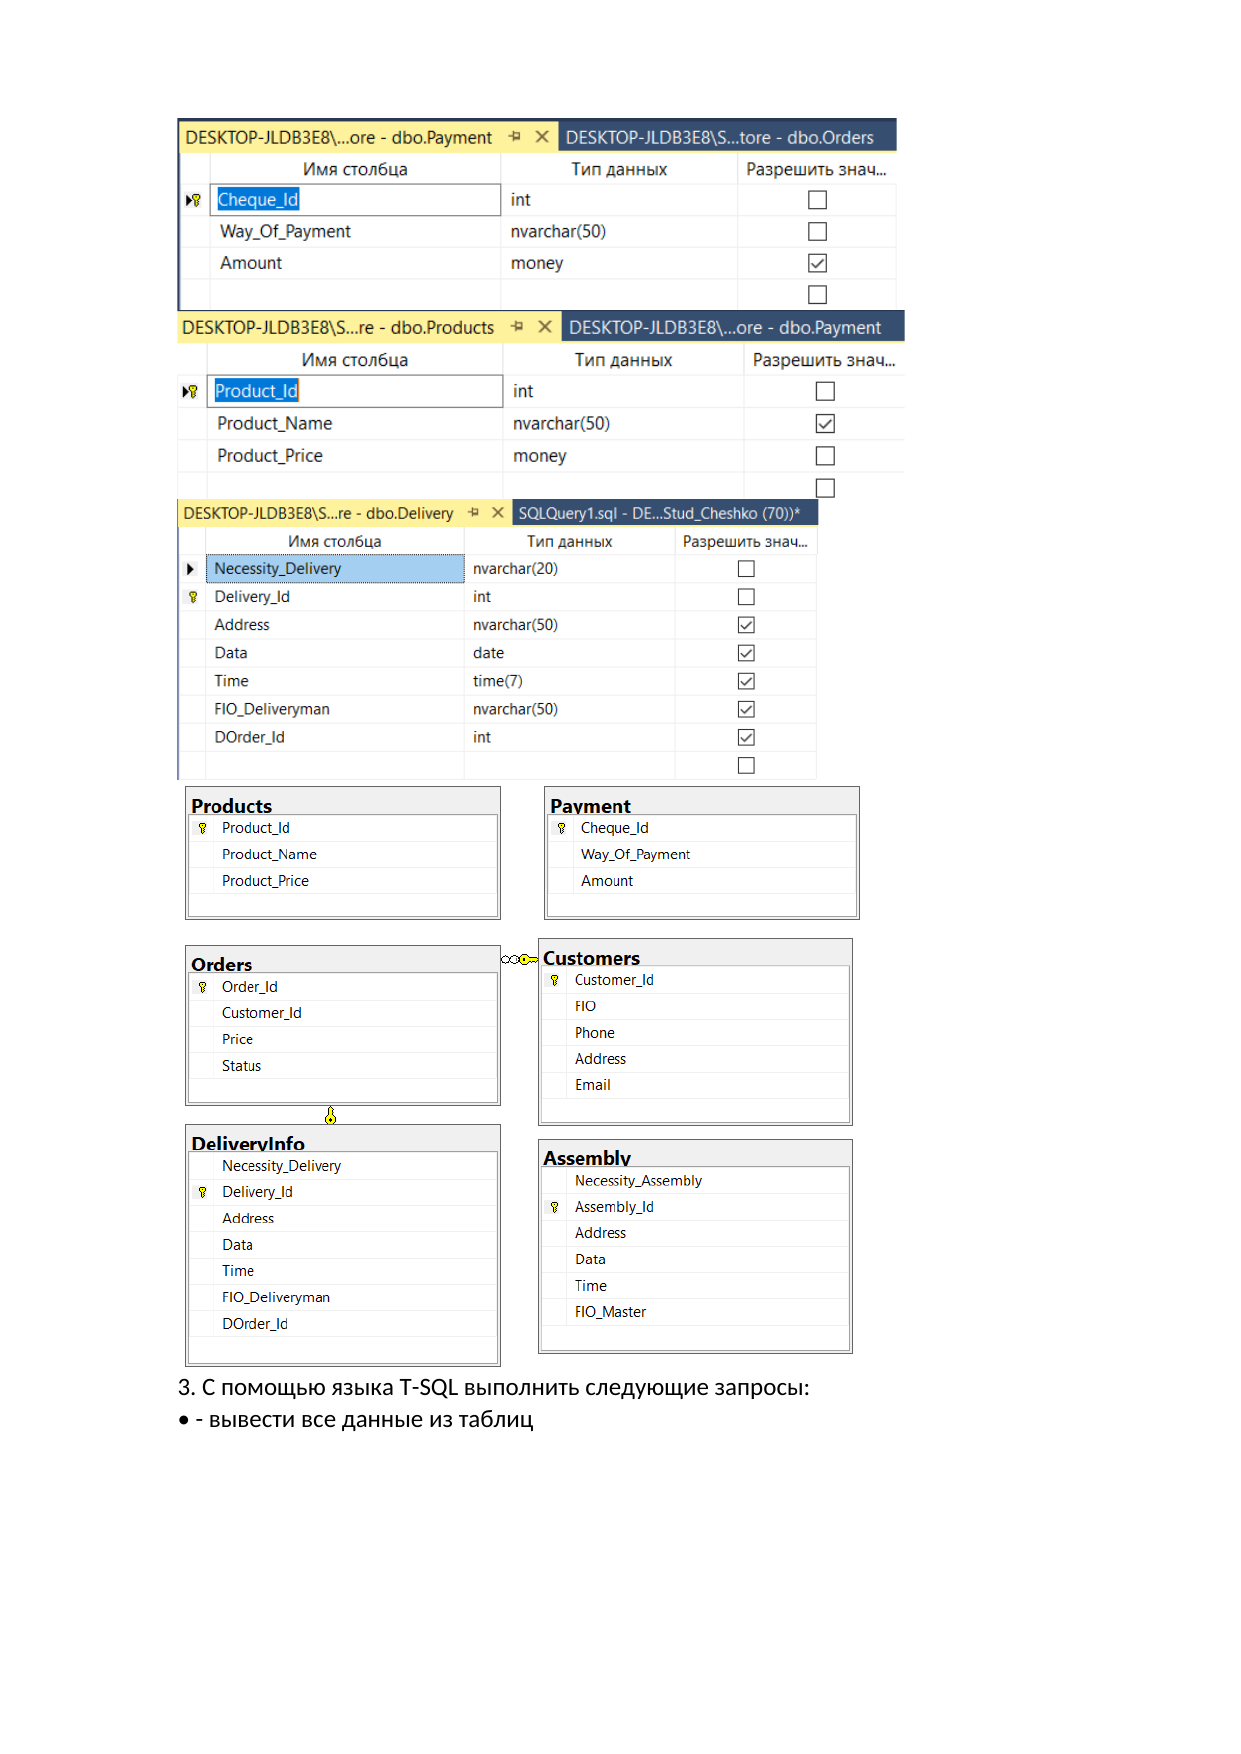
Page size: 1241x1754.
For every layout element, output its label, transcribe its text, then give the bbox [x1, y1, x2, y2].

text • - вывести все данные из таблиц [177, 1403, 1152, 1433]
text 3. С помощью языка T-SQL выполнить следующие запросы: [177, 1371, 1152, 1401]
picture [177, 118, 905, 780]
picture [177, 781, 870, 1370]
